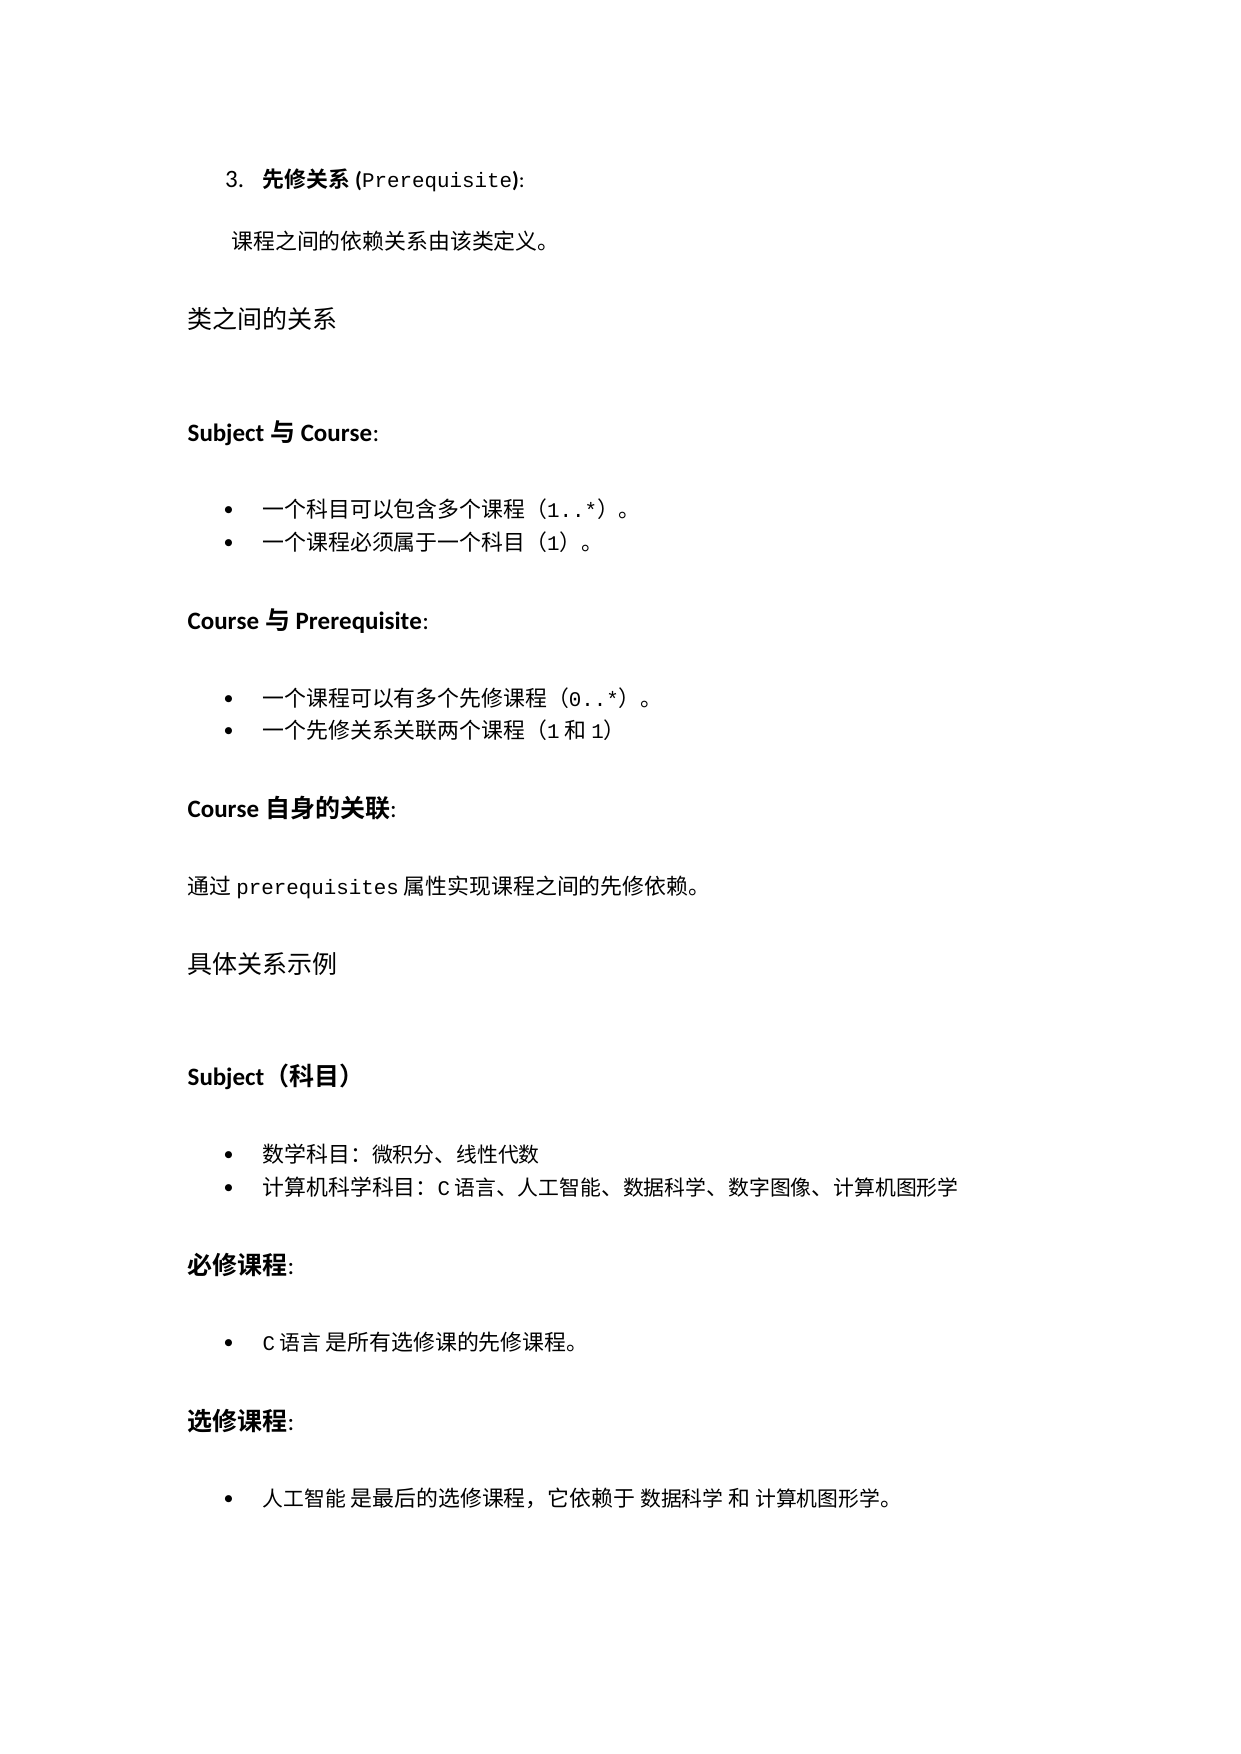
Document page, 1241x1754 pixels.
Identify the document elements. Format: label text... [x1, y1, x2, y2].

list 数学科目：微积分、线性代数 [225, 1137, 1053, 1169]
text 必修课程: [187, 1231, 1053, 1296]
list 一个课程必须属于一个科目（1）。 [225, 524, 1053, 557]
list 计算机科学科目：C语言、人工智能、数据科学、数字图像、计算机图形学 [225, 1169, 1053, 1202]
text Subject（科目） [187, 1042, 1053, 1107]
list 通过 prerequisites 属性实现课程之间的先修依赖。 [187, 868, 1053, 901]
text Course 与 Prerequisite: [187, 586, 1053, 651]
text Subject 与 Course: [187, 398, 1053, 463]
list 一个先修关系关联两个课程（1 和 1） [225, 713, 1053, 745]
list 一个课程可以有多个先修课程（0..*）。 [225, 680, 1053, 713]
list C语言 是所有选修课的先修课程。 [225, 1325, 1053, 1357]
list 人工智能 是最后的选修课程，它依赖于 数据科学 和 计算机图形学。 [225, 1481, 1053, 1513]
text Course 自身的关联: [187, 774, 1053, 839]
list 具体关系示例 [187, 930, 1053, 995]
list 类之间的关系 [187, 285, 1053, 350]
list 先修关系 (Prerequisite): [225, 162, 1053, 194]
text 选修课程: [187, 1387, 1053, 1452]
list 一个科目可以包含多个课程（1..*）。 [225, 492, 1053, 524]
list 课程之间的依赖关系由该类定义。 [187, 224, 1053, 256]
